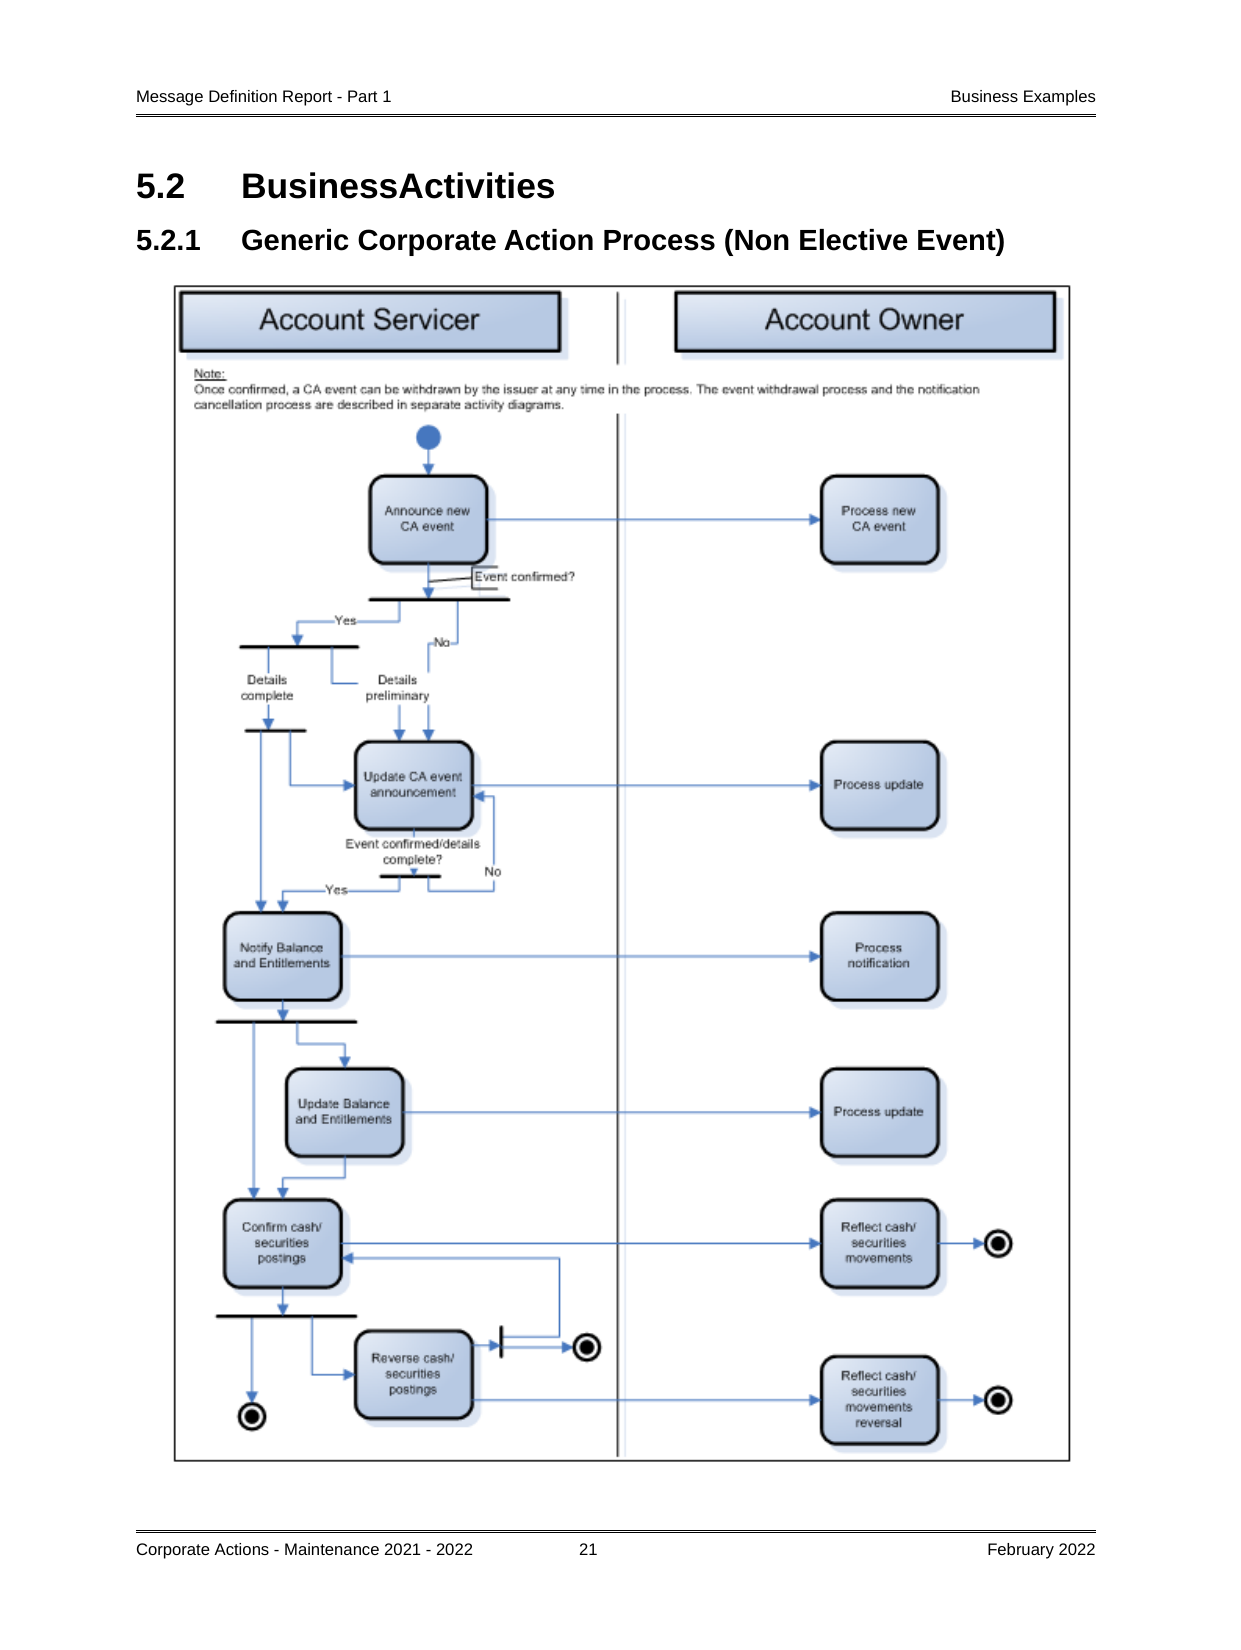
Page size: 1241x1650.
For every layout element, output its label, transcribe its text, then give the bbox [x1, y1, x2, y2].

subtitle BusinessActivities [136, 166, 1104, 206]
subtitle Generic Corporate Action Process (Non Elective Event) [136, 223, 1104, 256]
picture [168, 281, 1072, 1465]
